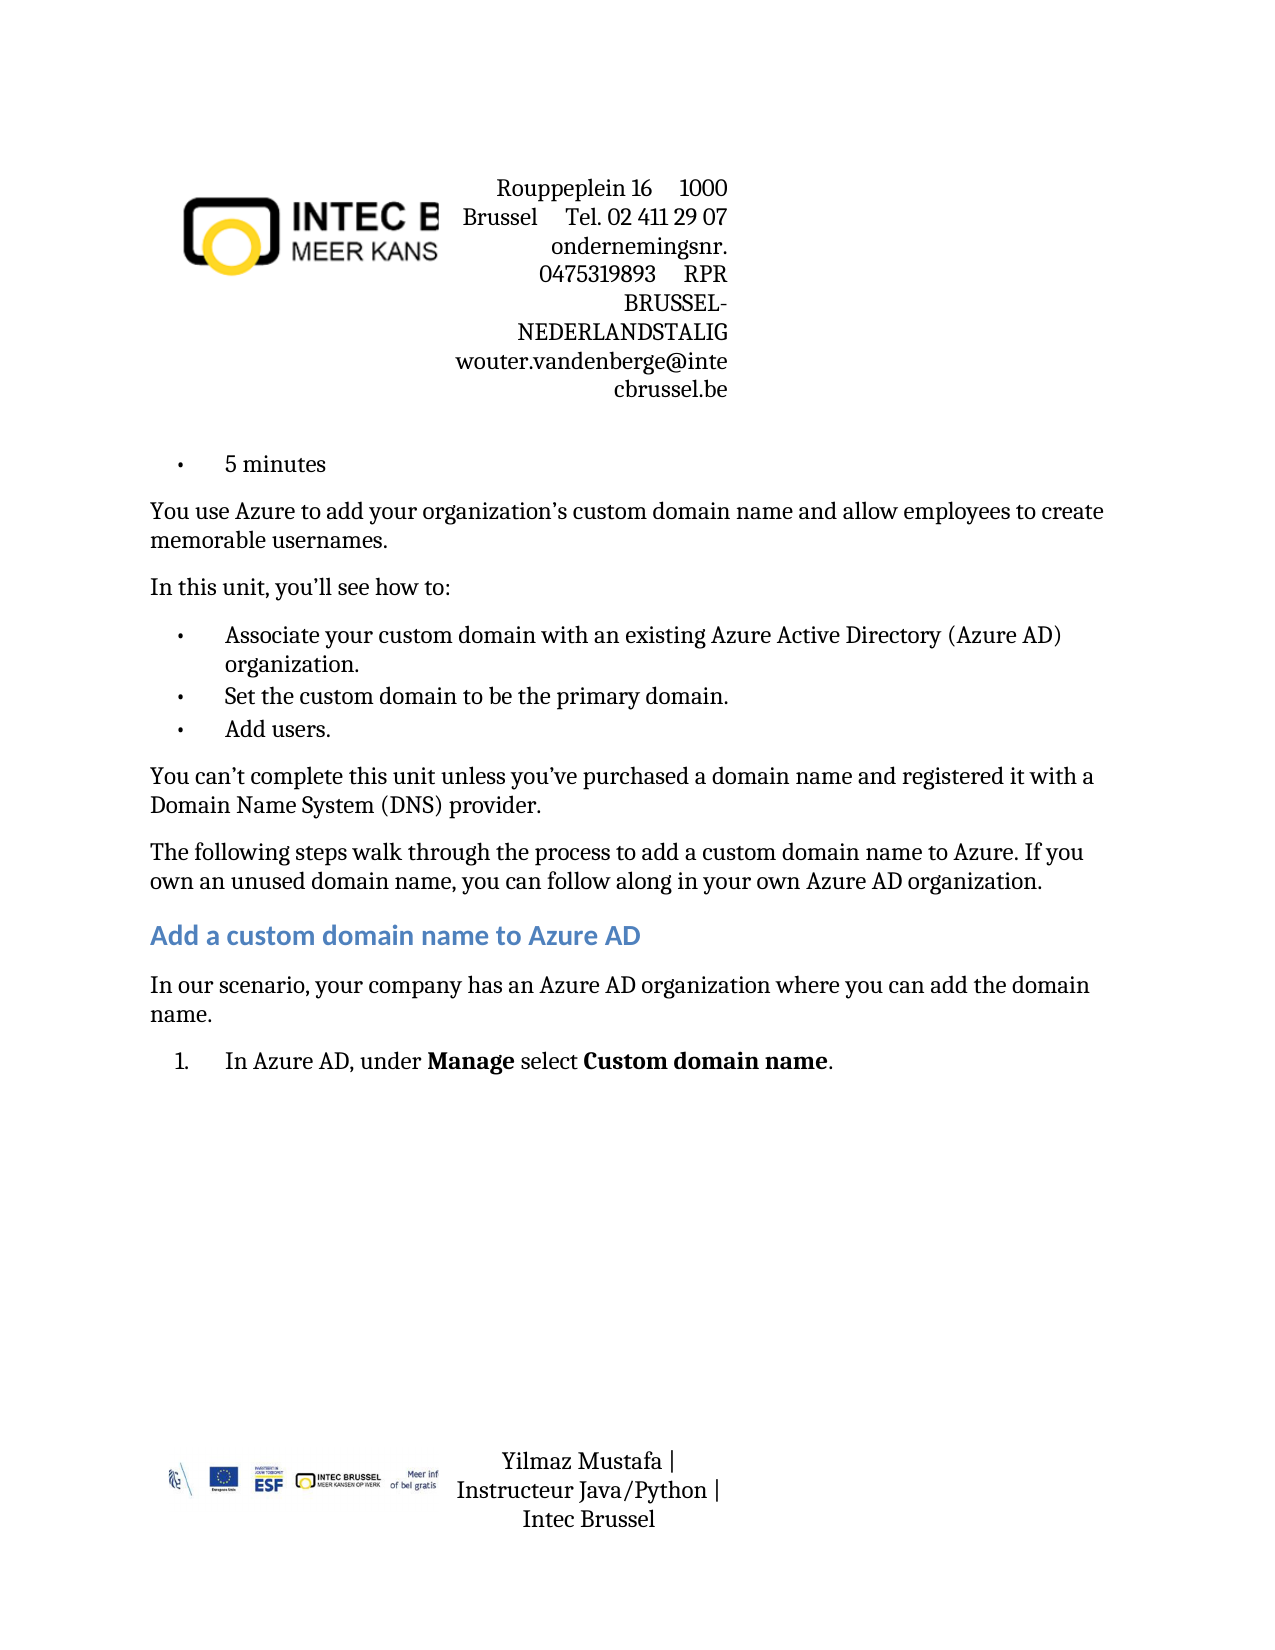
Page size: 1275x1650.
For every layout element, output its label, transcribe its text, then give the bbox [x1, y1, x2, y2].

text You can’t complete this unit unless you’ve purchased a domain name and registered it with a Domain Name System (DNS) provider. [150, 762, 1125, 819]
list Associate your custom domain with an existing Azure Active Directory (Azure AD) organization. [175, 621, 1125, 678]
text In our scenario, your company has an Azure AD organization where you can add the domain name. [150, 971, 1125, 1028]
text The following steps walk through the process to add a custom domain name to Azure. If you own an unused domain name, you can follow along in your own Azure AD organization. [150, 838, 1125, 896]
picture [168, 174, 439, 293]
subtitle Add a custom domain name to Azure AD [150, 917, 1125, 952]
text In this unit, you’ll see how to: [150, 573, 1125, 602]
list 5 minutes [175, 449, 1125, 478]
list Set the custom domain to be the primary domain. [175, 682, 1125, 711]
list In Azure AD, under Manage select Custom domain name. [175, 1047, 1125, 1076]
picture [168, 1447, 439, 1512]
list Add users. [175, 714, 1125, 743]
text You use Azure to add your organization’s custom domain name and allow employees to create memorable usernames. [150, 497, 1125, 554]
